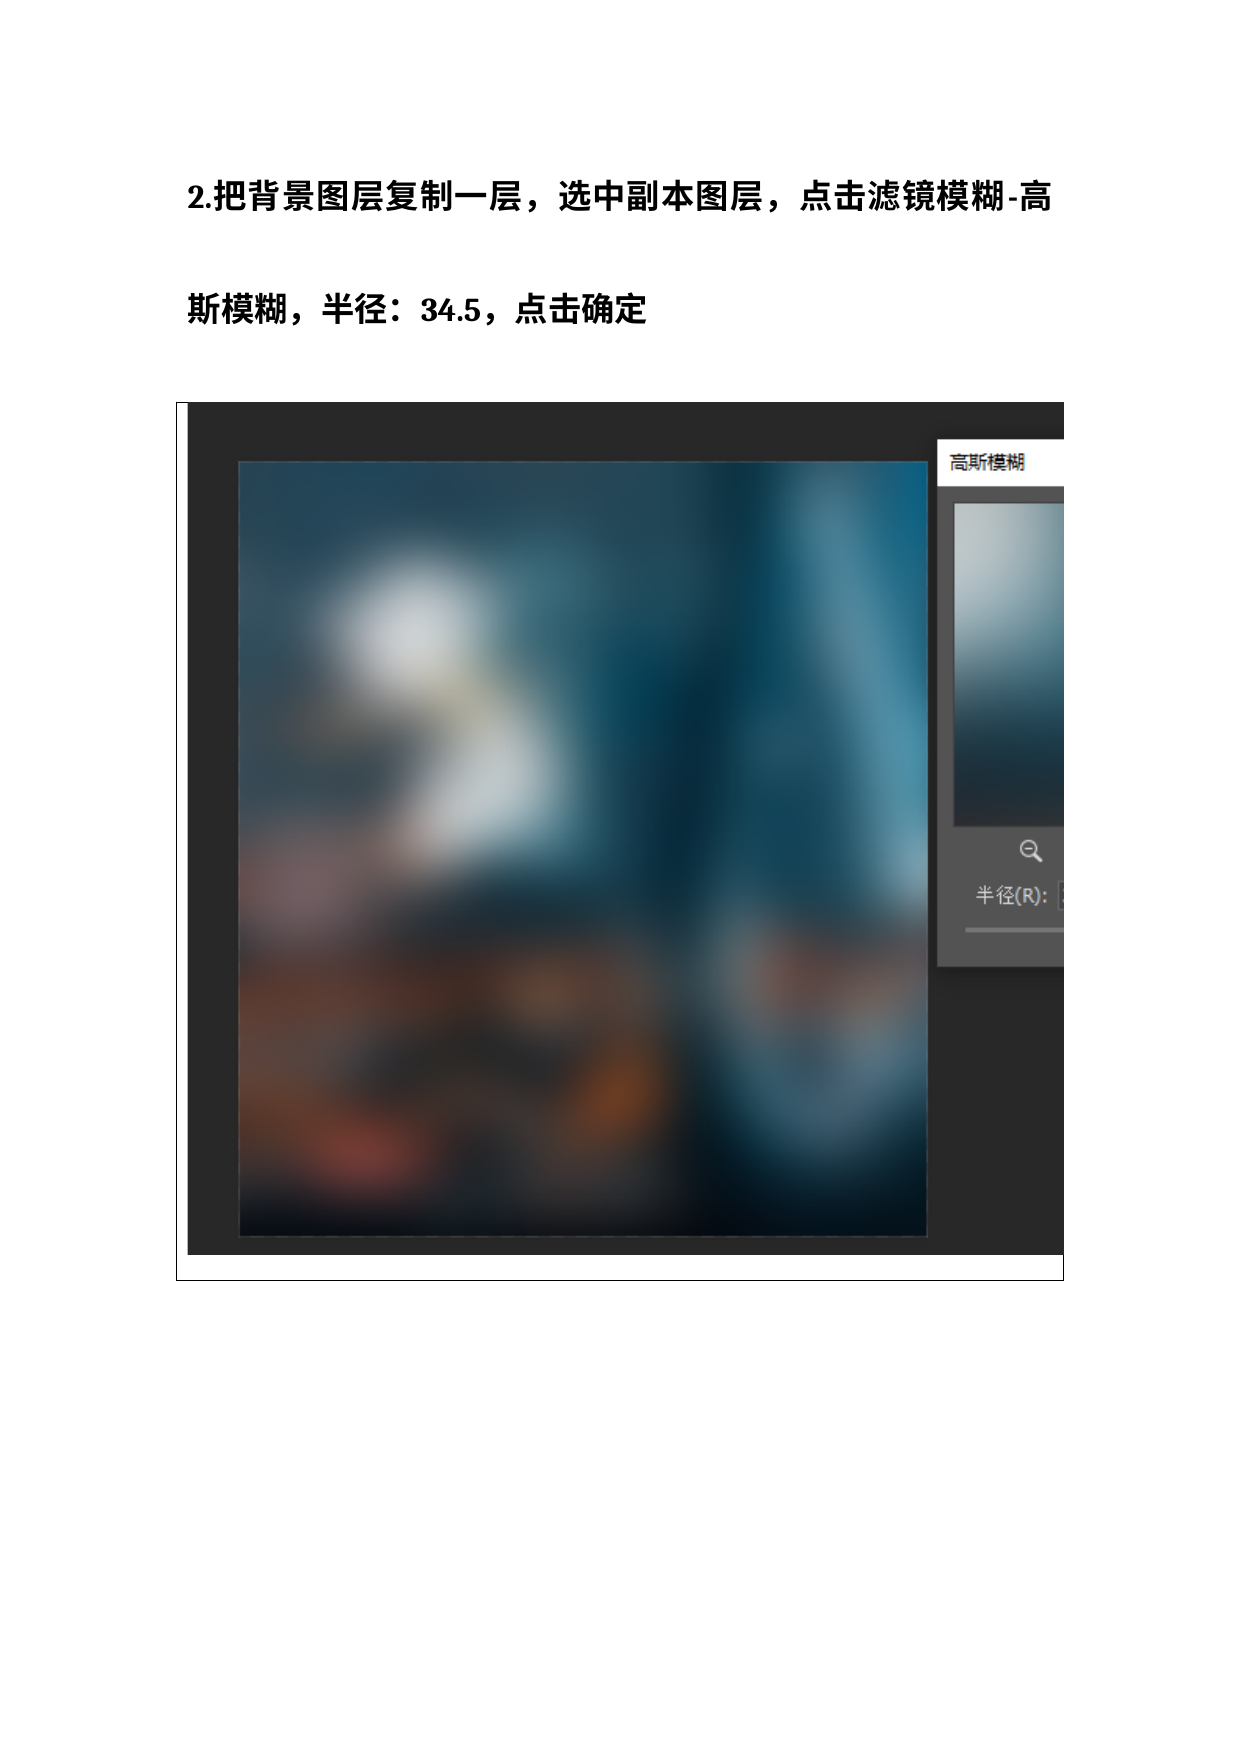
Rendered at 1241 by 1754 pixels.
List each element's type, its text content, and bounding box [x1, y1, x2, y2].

table_header [177, 403, 1063, 1280]
subtitle 2.把背景图层复制一层，选中副本图层，点击滤镜模糊-高斯模糊，半径：34.5，点击确定 [187, 162, 1053, 339]
picture [187, 402, 1064, 1255]
